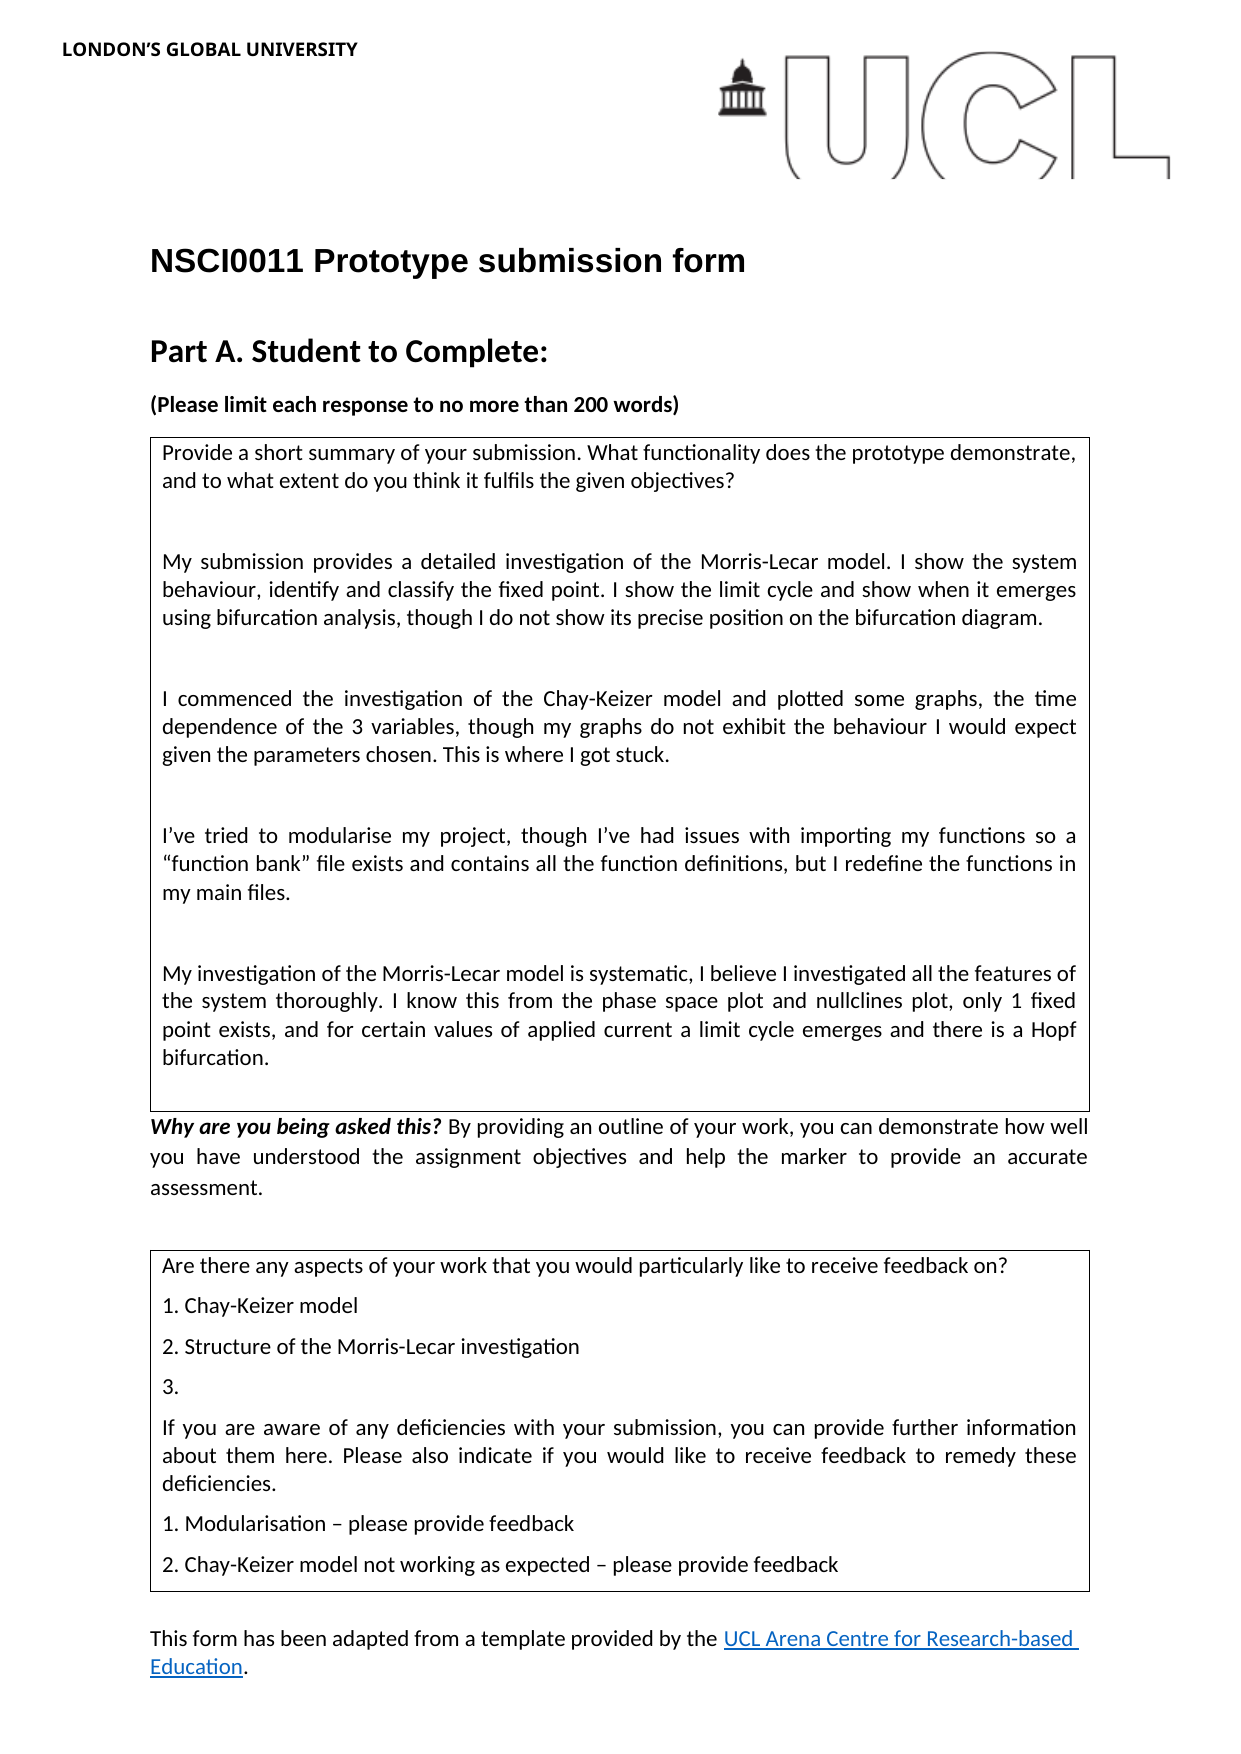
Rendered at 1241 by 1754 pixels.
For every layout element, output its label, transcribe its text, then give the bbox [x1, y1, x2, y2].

text (Please limit each response to no more than 200 words) [150, 390, 1090, 418]
text Part A. Student to Complete: [150, 330, 1090, 371]
subtitle NSCI0011 Prototype submission form [150, 175, 1090, 280]
text Why are you being asked this? By providing an outline of your work, you can demonstrate how well you have understood the assignment objectives and help the marker to provide an accurate assessment. [150, 1112, 1090, 1201]
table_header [151, 1251, 1089, 1591]
table_header Provide a short summary of your submission. What functionality does the prototype demonstrate, and to what extent do you think it fulfils the given objectives? My submission provides a detailed investigation of the Morris-Lecar model. I show the system behaviour, identify and classify the fixed point. I show the limit cycle and show when it emerges using bifurcation analysis, though I do not show its precise position on the bifurcation diagram. I commenced the investigation of the Chay-Keizer model and plotted some graphs, the time dependence of the 3 variables, though my graphs do not exhibit the behaviour I would expect given the parameters chosen. This is where I got stuck. I’ve tried to modularise my project, though I’ve had issues with importing my functions so a “function bank” file exists and contains all the function definitions, but I redefine the functions in my main files. My investigation of the Morris-Lecar model is systematic, I believe I investigated all the features of the system thoroughly. I know this from the phase space plot and nullclines plot, only 1 fixed point exists, and for certain values of applied current a limit cycle emerges and there is a Hopf bifurcation. [151, 438, 1089, 1111]
